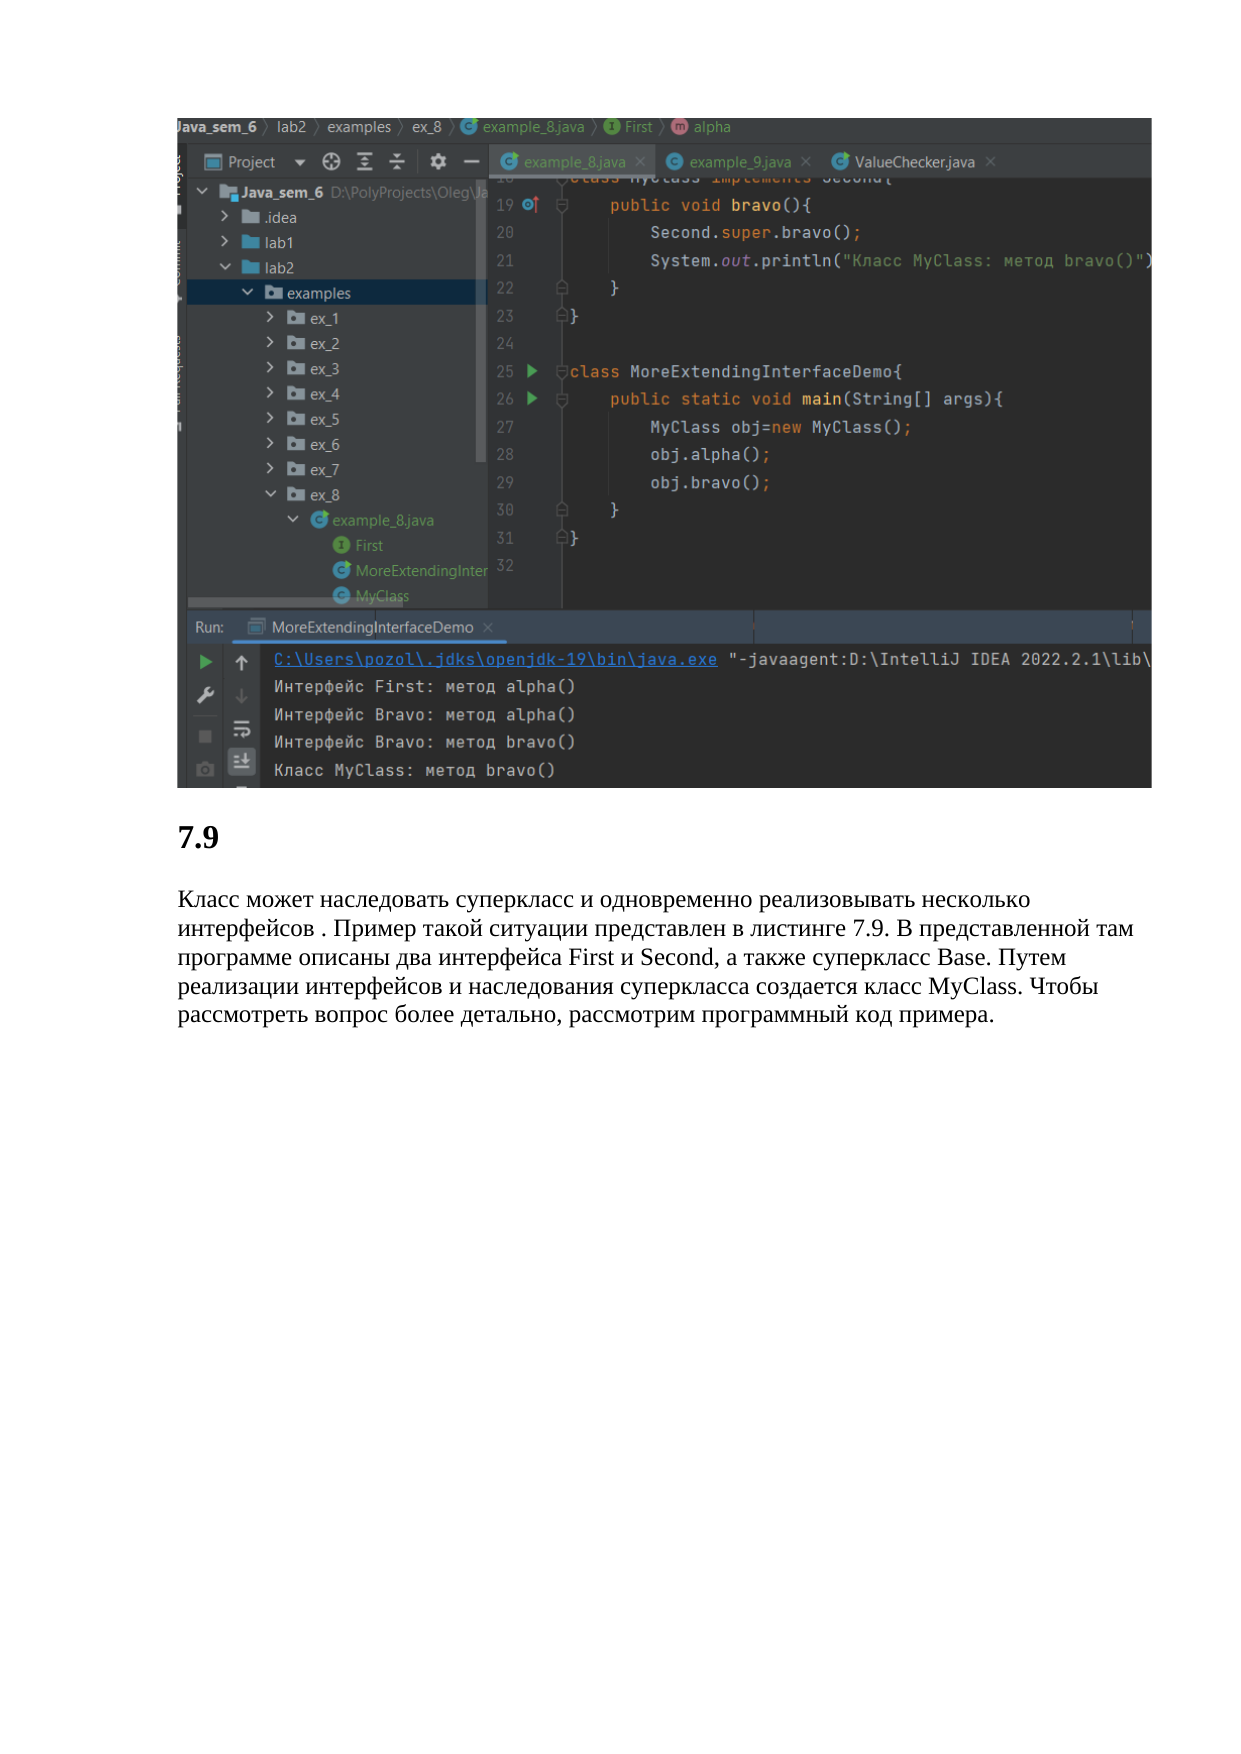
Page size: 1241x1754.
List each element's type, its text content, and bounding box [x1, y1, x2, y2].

text 7.9 [177, 817, 1152, 855]
text Класс может наследовать суперкласс и одновременно реализовывать несколько интерфейсов . Пример такой ситуации представлен в листинге 7.9. В представленной там программе описаны два интерфейса First и Second, а также суперкласс Base. Путем реализации интерфейсов и наследования суперкласса создается класс MyClass. Чтобы рассмотреть вопрос более детально, рассмотрим программный код примера. [177, 884, 1152, 1028]
picture [177, 118, 1152, 788]
